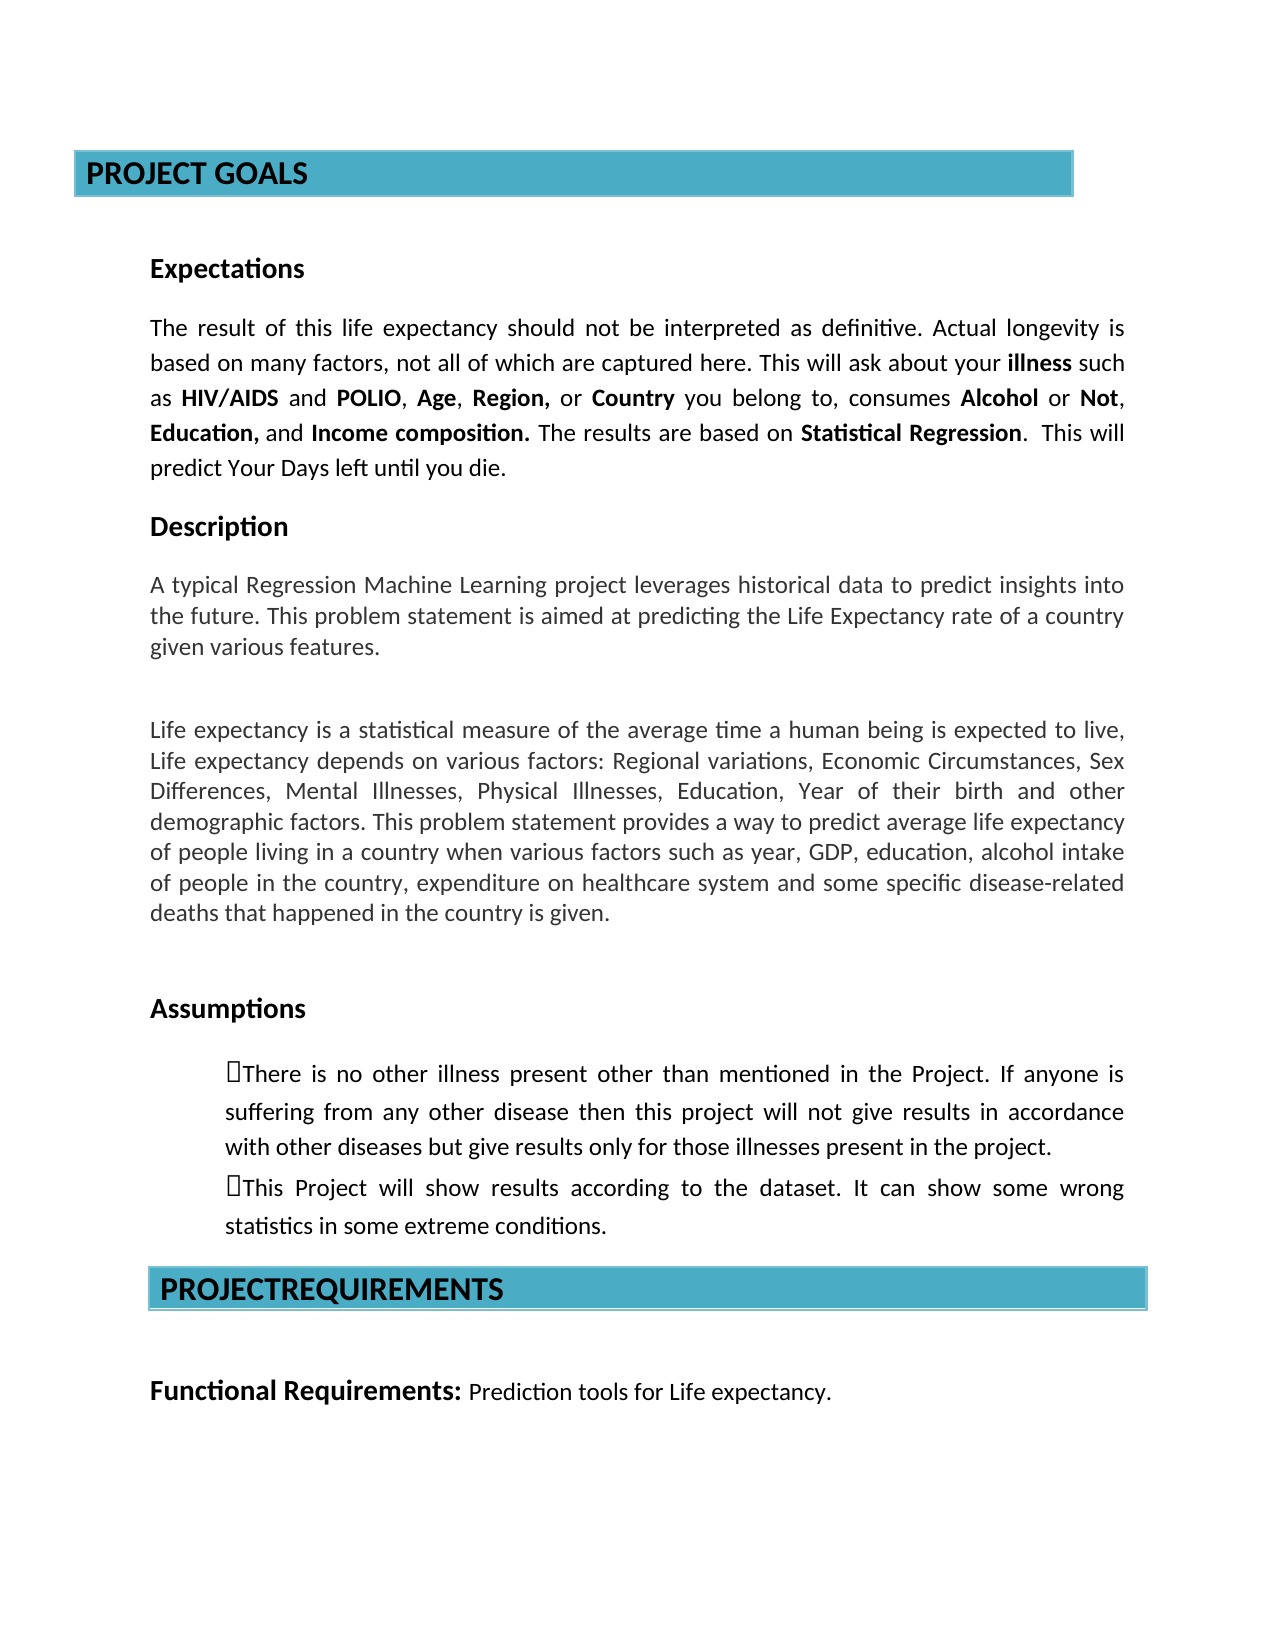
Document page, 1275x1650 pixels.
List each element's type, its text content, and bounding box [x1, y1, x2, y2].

table_header PROJECTREQUIREMENTS [150, 1268, 1145, 1308]
text A typical Regression Machine Learning project leverages historical data to predict insights into the future. This problem statement is aimed at predicting the Life Expectancy rate of a country given various features. [150, 570, 1125, 661]
text Expectations [150, 250, 1125, 286]
text Assumptions [150, 990, 1125, 1025]
text Life expectancy is a statistical measure of the average time a human being is expected to live, Life expectancy depends on various factors: Regional variations, Economic Circumstances, Sex Differences, Mental Illnesses, Physical Illnesses, Education, Year of their birth and other demographic factors. This problem statement provides a way to predict average life expectancy of people living in a country when various factors such as year, GDP, education, alcohol intake of people in the country, expenditure on healthcare system and some specific disease-related deaths that happened in the country is given. [150, 714, 1125, 928]
text The result of this life expectancy should not be interpreted as definitive. Actual longevity is based on many factors, not all of which are captured here. This will ask about your illness such as HIV/AIDS and POLIO, Age, Region, or Country you belong to, consumes Alcohol or Not, Education, and Income composition. The results are based on Statistical Regression. This will predict Your Days left until you die. [150, 312, 1125, 483]
text Description [150, 508, 1125, 543]
table_header PROJECT GOALS [76, 152, 1071, 195]
text This Project will show results according to the dataset. It can show some wrong statistics in some extreme conditions. [225, 1166, 1125, 1240]
text There is no other illness present other than mentioned in the Project. If anyone is suffering from any other disease then this project will not give results in accordance with other diseases but give results only for those illnesses present in the project. [225, 1051, 1125, 1161]
text Functional Requirements: Prediction tools for Life expectancy. [150, 1372, 1125, 1408]
